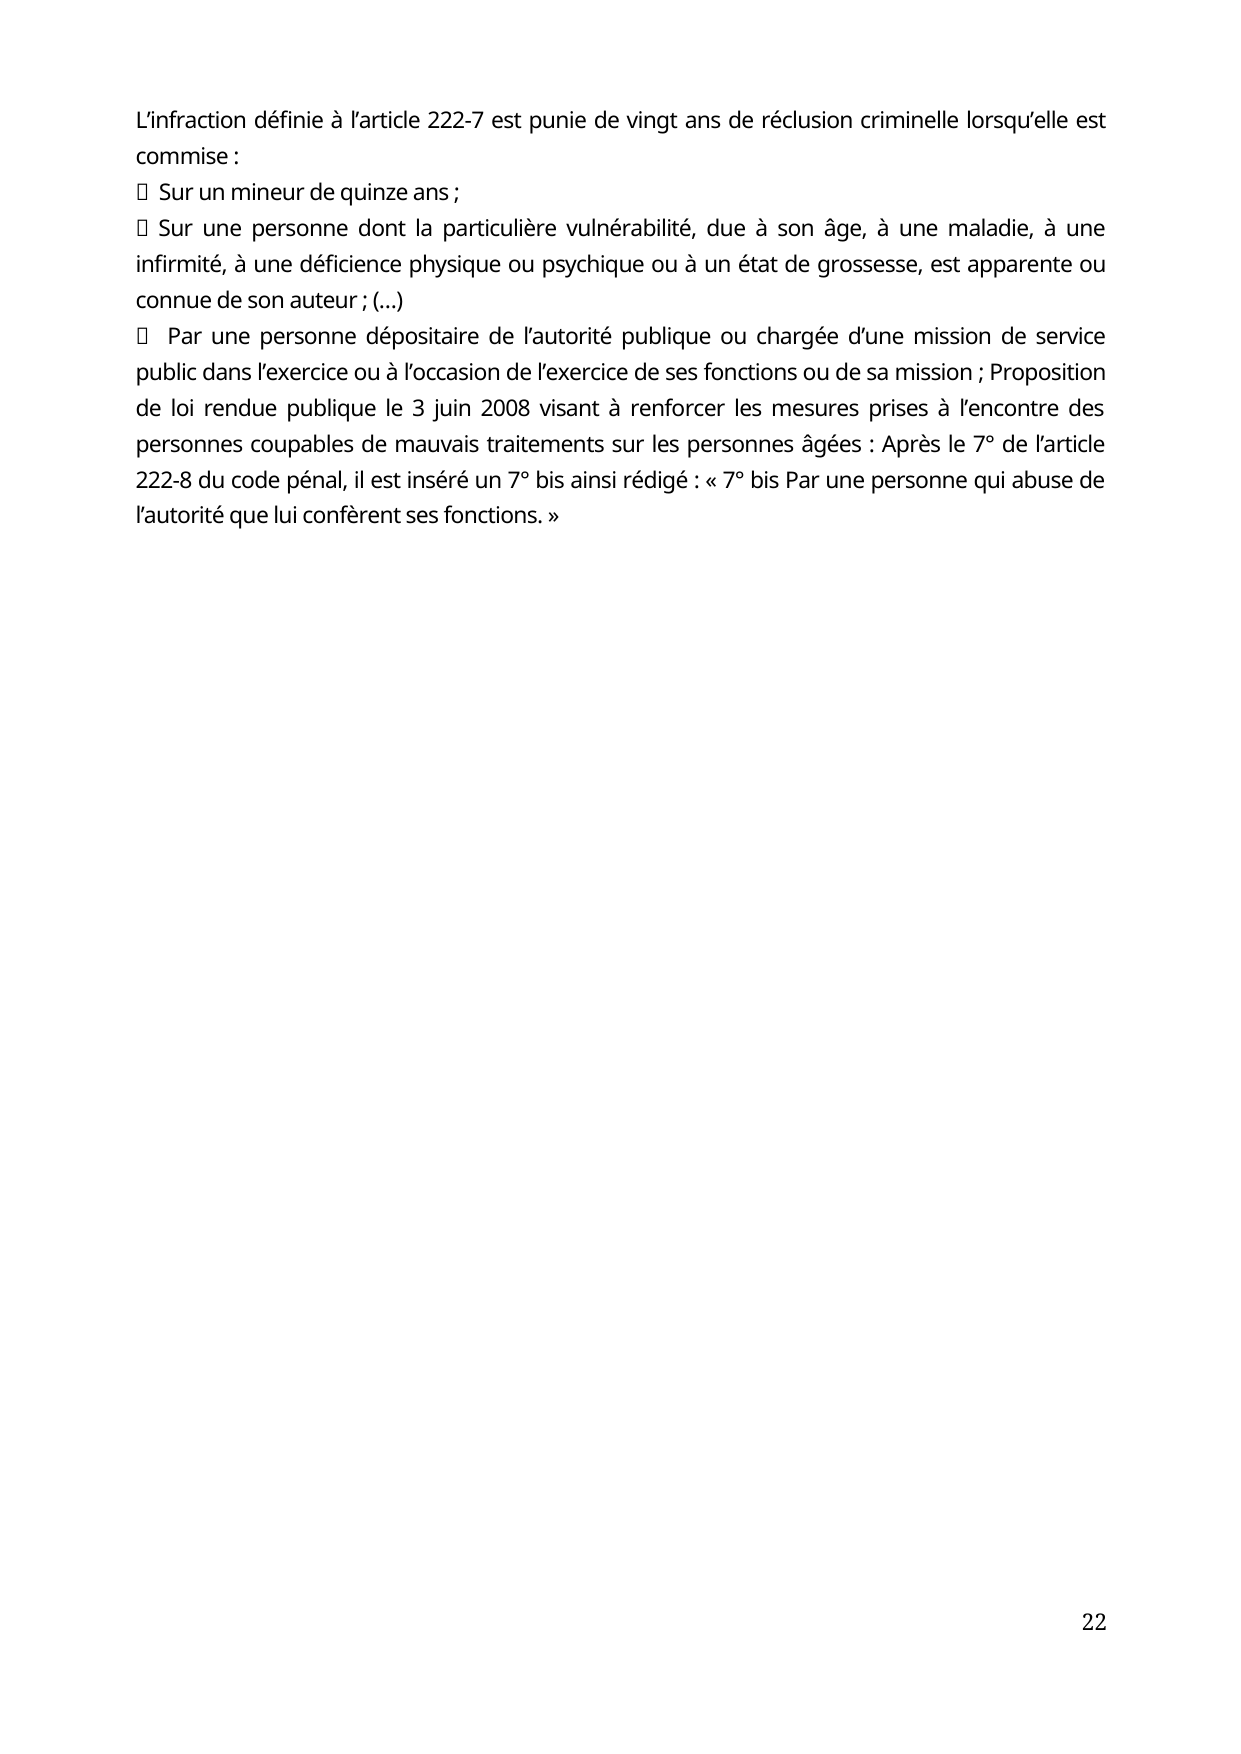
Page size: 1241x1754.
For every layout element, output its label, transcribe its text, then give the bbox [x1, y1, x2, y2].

text L’infraction définie à l’article 222-7 est punie de vingt ans de réclusion criminelle lorsqu’elle est commise : [135, 104, 1107, 171]
text  Par une personne dépositaire de l’autorité publique ou chargée d’une mission de service public dans l’exercice ou à l’occasion de l’exercice de ses fonctions ou de sa mission ; Proposition de loi rendue publique le 3 juin 2008 visant à renforcer les mesures prises à l’encontre des personnes coupables de mauvais traitements sur les personnes âgées : Après le 7° de l’article 222-8 du code pénal, il est inséré un 7° bis ainsi rédigé : « 7° bis Par une personne qui abuse de l’autorité que lui confèrent ses fonctions. » [135, 320, 1107, 531]
text  Sur un mineur de quinze ans ; [135, 176, 1107, 207]
text  Sur une personne dont la particulière vulnérabilité, due à son âge, à une maladie, à une infirmité, à une déficience physique ou psychique ou à un état de grossesse, est apparente ou connue de son auteur ; (…) [135, 212, 1107, 315]
